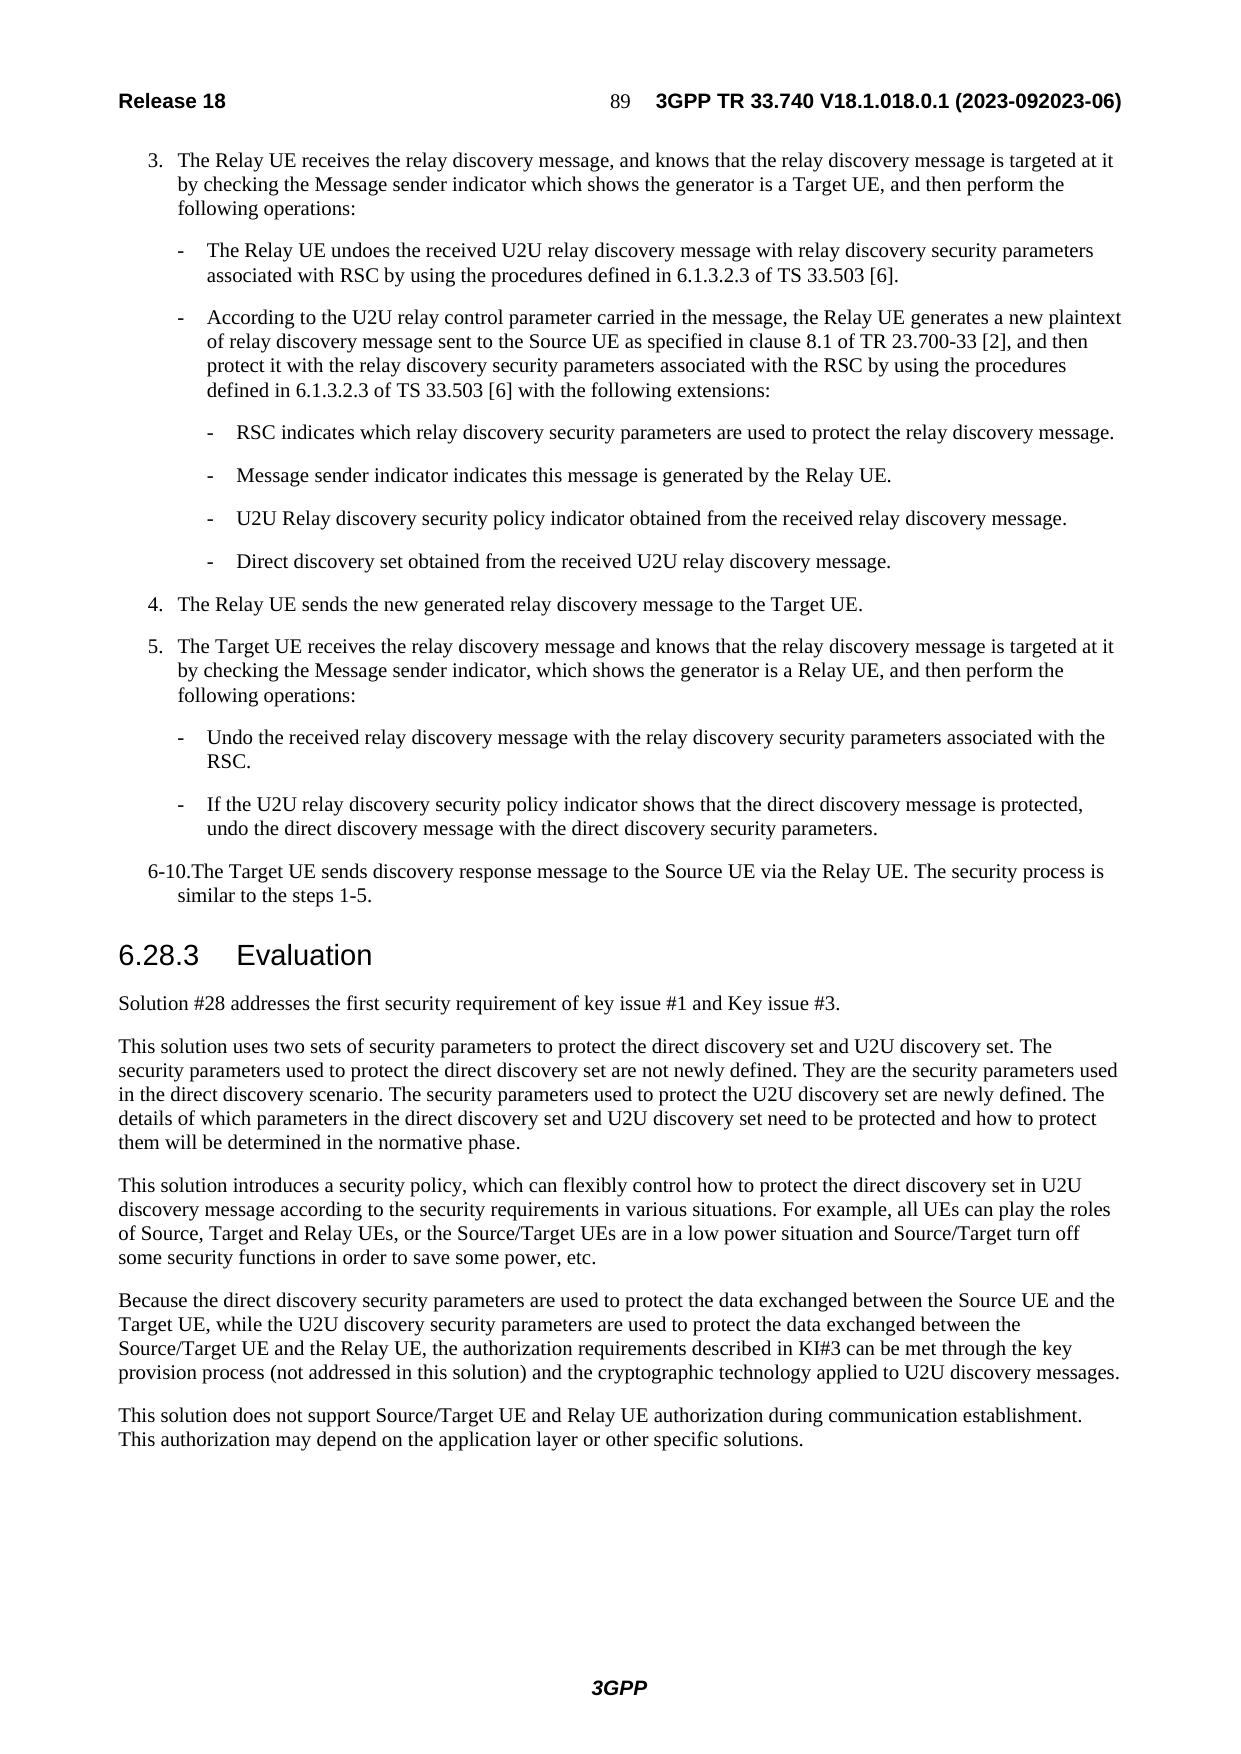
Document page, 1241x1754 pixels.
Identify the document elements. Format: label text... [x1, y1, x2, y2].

text 4. The Relay UE sends the new generated relay discovery message to the Target UE. [148, 592, 1122, 616]
text - U2U Relay discovery security policy indicator obtained from the received relay discovery message. [207, 506, 1122, 530]
text - If the U2U relay discovery security policy indicator shows that the direct discovery message is protected, undo the direct discovery message with the direct discovery security parameters. [177, 792, 1122, 840]
text 3. The Relay UE receives the relay discovery message, and knows that the relay discovery message is targeted at it by checking the Message sender indicator which shows the generator is a Target UE, and then perform the following operations: [148, 147, 1122, 220]
text - Message sender indicator indicates this message is generated by the Relay UE. [207, 463, 1122, 487]
text 5. The Target UE receives the relay discovery message and knows that the relay discovery message is targeted at it by checking the Message sender indicator, which shows the generator is a Relay UE, and then perform the following operations: [148, 634, 1122, 707]
text Solution #28 addresses the first security requirement of key issue #1 and Key issue #3. [118, 991, 1122, 1015]
text This solution introduces a security policy, which can flexibly control how to protect the direct discovery set in U2U discovery message according to the security requirements in various situations. For example, all UEs can play the roles of Source, Target and Relay UEs, or the Source/Target UEs are in a low power situation and Source/Target turn off some security functions in order to save some power, etc. [118, 1173, 1122, 1269]
text 6-10.The Target UE sends discovery response message to the Source UE via the Relay UE. The security process is similar to the steps 1-5. [148, 859, 1122, 907]
text - Direct discovery set obtained from the received U2U relay discovery message. [207, 549, 1122, 573]
subtitle 6.28.3 Evaluation [118, 938, 1122, 972]
text Because the direct discovery security parameters are used to protect the data exchanged between the Source UE and the Target UE, while the U2U discovery security parameters are used to protect the data exchanged between the Source/Target UE and the Relay UE, the authorization requirements described in KI#3 can be met through the key provision process (not addressed in this solution) and the cryptographic technology applied to U2U discovery messages. [118, 1288, 1122, 1384]
text - The Relay UE undoes the received U2U relay discovery message with relay discovery security parameters associated with RSC by using the procedures defined in 6.1.3.2.3 of TS 33.503 [6]. [177, 238, 1122, 287]
text - Undo the received relay discovery message with the relay discovery security parameters associated with the RSC. [177, 725, 1122, 773]
text This solution uses two sets of security parameters to protect the direct discovery set and U2U discovery set. The security parameters used to protect the direct discovery set are not newly defined. They are the security parameters used in the direct discovery scenario. The security parameters used to protect the U2U discovery set are newly defined. The details of which parameters in the direct discovery set and U2U discovery set need to be protected and how to protect them will be determined in the normative phase. [118, 1033, 1122, 1154]
text - RSC indicates which relay discovery security parameters are used to protect the relay discovery message. [207, 420, 1122, 444]
text This solution does not support Source/Target UE and Relay UE authorization during communication establishment. This authorization may depend on the application layer or other specific solutions. [118, 1403, 1122, 1451]
text - According to the U2U relay control parameter carried in the message, the Relay UE generates a new plaintext of relay discovery message sent to the Source UE as specified in clause 8.1 of TR 23.700-33 [2], and then protect it with the relay discovery security parameters associated with the RSC by using the procedures defined in 6.1.3.2.3 of TS 33.503 [6] with the following extensions: [177, 305, 1122, 402]
